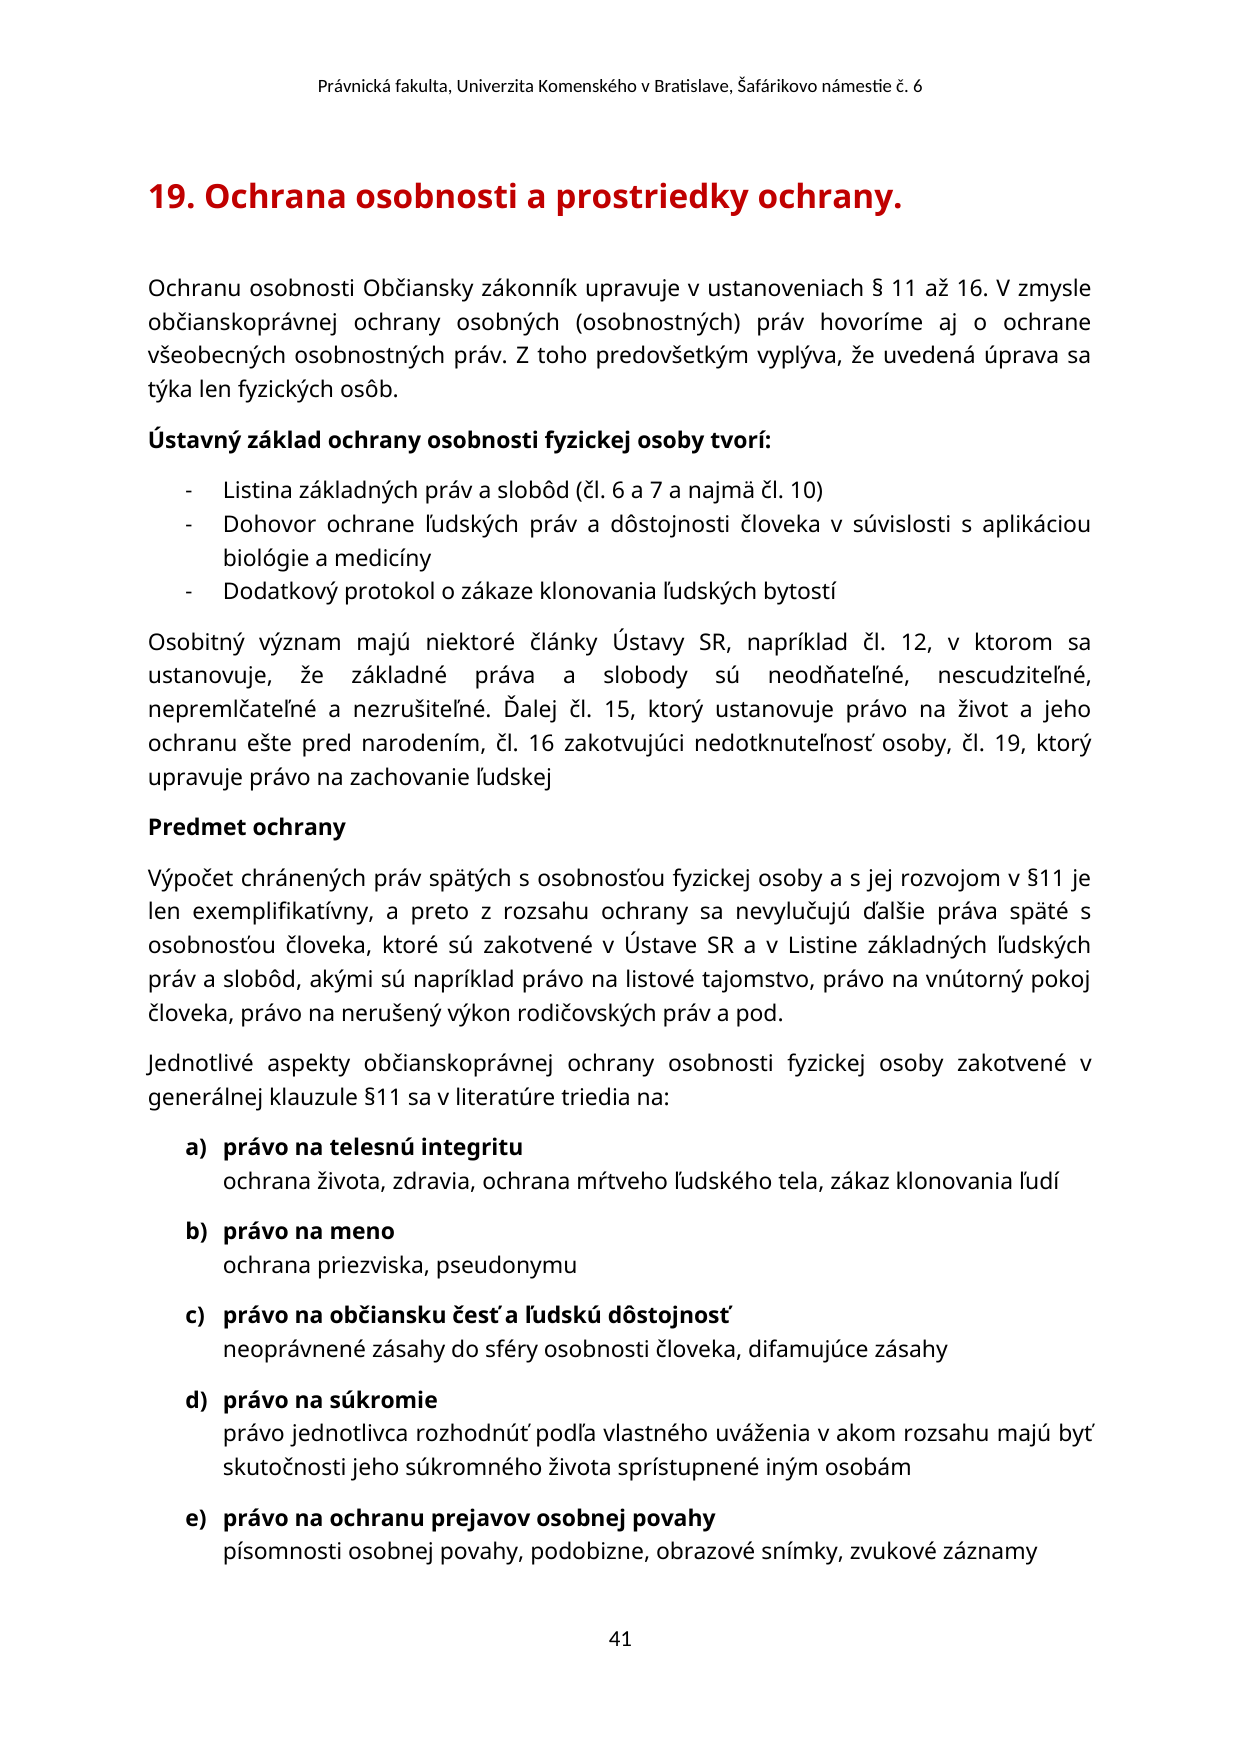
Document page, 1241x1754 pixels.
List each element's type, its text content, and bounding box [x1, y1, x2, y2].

list Listina základných práv a slobôd (čl. 6 a 7 a najmä čl. 10) [185, 474, 1093, 505]
list právo na občiansku česť a ľudskú dôstojnosť [185, 1299, 1093, 1331]
list právo na ochranu prejavov osobnej povahy [185, 1502, 1093, 1533]
text 19. Ochrana osobnosti a prostriedky ochrany. [148, 173, 1093, 218]
text právo jednotlivca rozhodnúť podľa vlastného uváženia v akom rozsahu majú byť skutočnosti jeho súkromného života sprístupnené iným osobám [223, 1417, 1093, 1482]
list Dodatkový protokol o zákaze klonovania ľudských bytostí [185, 575, 1093, 607]
text Výpočet chránených práv spätých s osobnosťou fyzickej osoby a s jej rozvojom v §11 je len exemplifikatívny, a preto z rozsahu ochrany sa nevylučujú ďalšie práva späté s osobnosťou človeka, ktoré sú zakotvené v Ústave SR a v Listine základných ľudských práv a slobôd, akými sú napríklad právo na listové tajomstvo, právo na vnútorný pokoj človeka, právo na nerušený výkon rodičovských práv a pod. [148, 862, 1093, 1028]
text neoprávnené zásahy do sféry osobnosti človeka, difamujúce zásahy [223, 1333, 1093, 1364]
text Ochranu osobnosti Občiansky zákonník upravuje v ustanoveniach § 11 až 16. V zmysle občianskoprávnej ochrany osobných (osobnostných) práv hovoríme aj o ochrane všeobecných osobnostných práv. Z toho predovšetkým vyplýva, že uvedená úprava sa týka len fyzických osôb. [148, 272, 1093, 404]
text Osobitný význam majú niektoré články Ústavy SR, napríklad čl. 12, v ktorom sa ustanovuje, že základné práva a slobody sú neodňateľné, nescudziteľné, nepremlčateľné a nezrušiteľné. Ďalej čl. 15, ktorý ustanovuje právo na život a jeho ochranu ešte pred narodením, čl. 16 zakotvujúci nedotknuteľnosť osoby, čl. 19, ktorý upravuje právo na zachovanie ľudskej [148, 626, 1093, 792]
text Jednotlivé aspekty občianskoprávnej ochrany osobnosti fyzickej osoby zakotvené v generálnej klauzule §11 sa v literatúre triedia na: [148, 1047, 1093, 1112]
list právo na súkromie [185, 1384, 1093, 1415]
text ochrana priezviska, pseudonymu [223, 1249, 1093, 1280]
list Dohovor ochrane ľudských práv a dôstojnosti človeka v súvislosti s aplikáciou biológie a medicíny [185, 508, 1093, 573]
text písomnosti osobnej povahy, podobizne, obrazové snímky, zvukové záznamy [223, 1535, 1093, 1567]
list právo na telesnú integritu [185, 1131, 1093, 1162]
text Ústavný základ ochrany osobnosti fyzickej osoby tvorí: [148, 424, 1093, 455]
text Predmet ochrany [148, 811, 1093, 842]
list právo na meno [185, 1215, 1093, 1247]
text ochrana života, zdravia, ochrana mŕtveho ľudského tela, zákaz klonovania ľudí [223, 1165, 1093, 1196]
